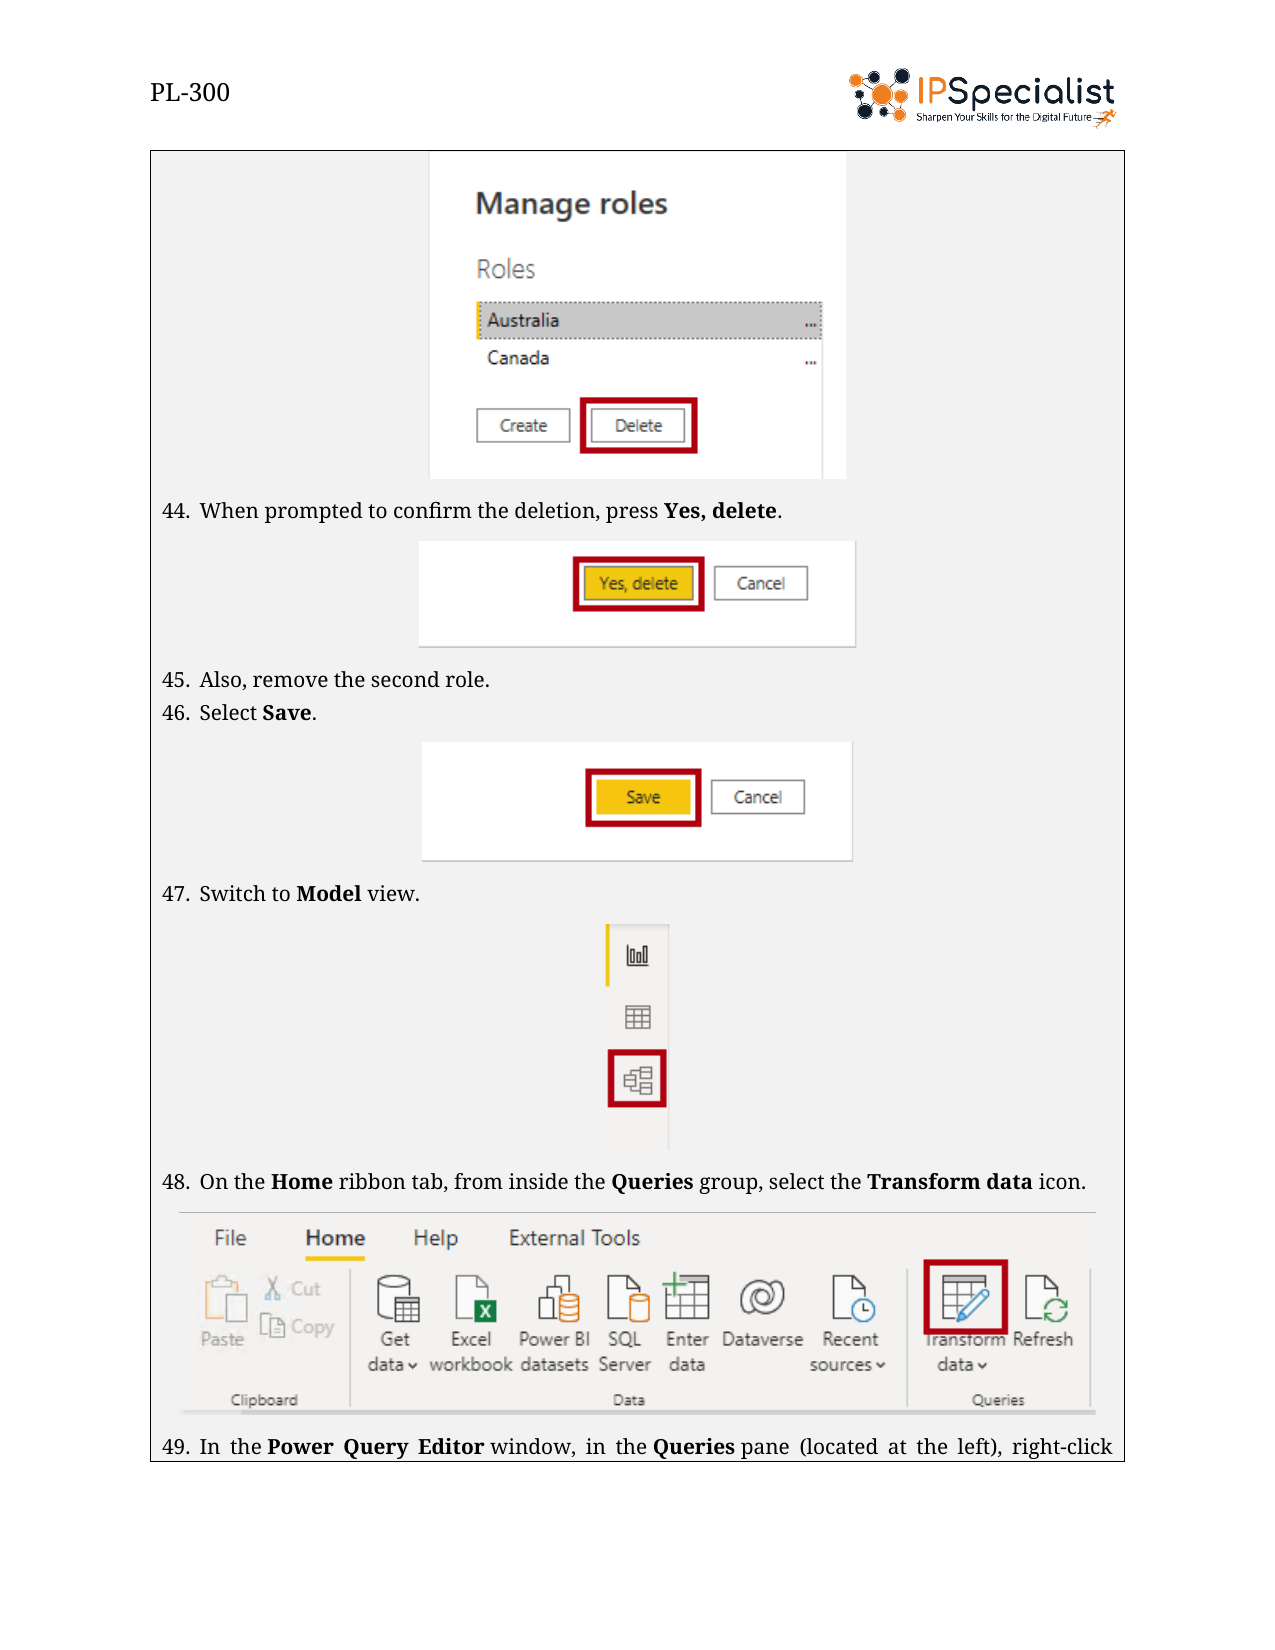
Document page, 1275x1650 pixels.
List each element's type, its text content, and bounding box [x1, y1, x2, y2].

picture [421, 742, 854, 862]
picture [605, 924, 670, 1150]
picture [179, 1212, 1096, 1415]
picture [428, 151, 847, 479]
picture [843, 54, 1121, 136]
picture [418, 541, 857, 648]
